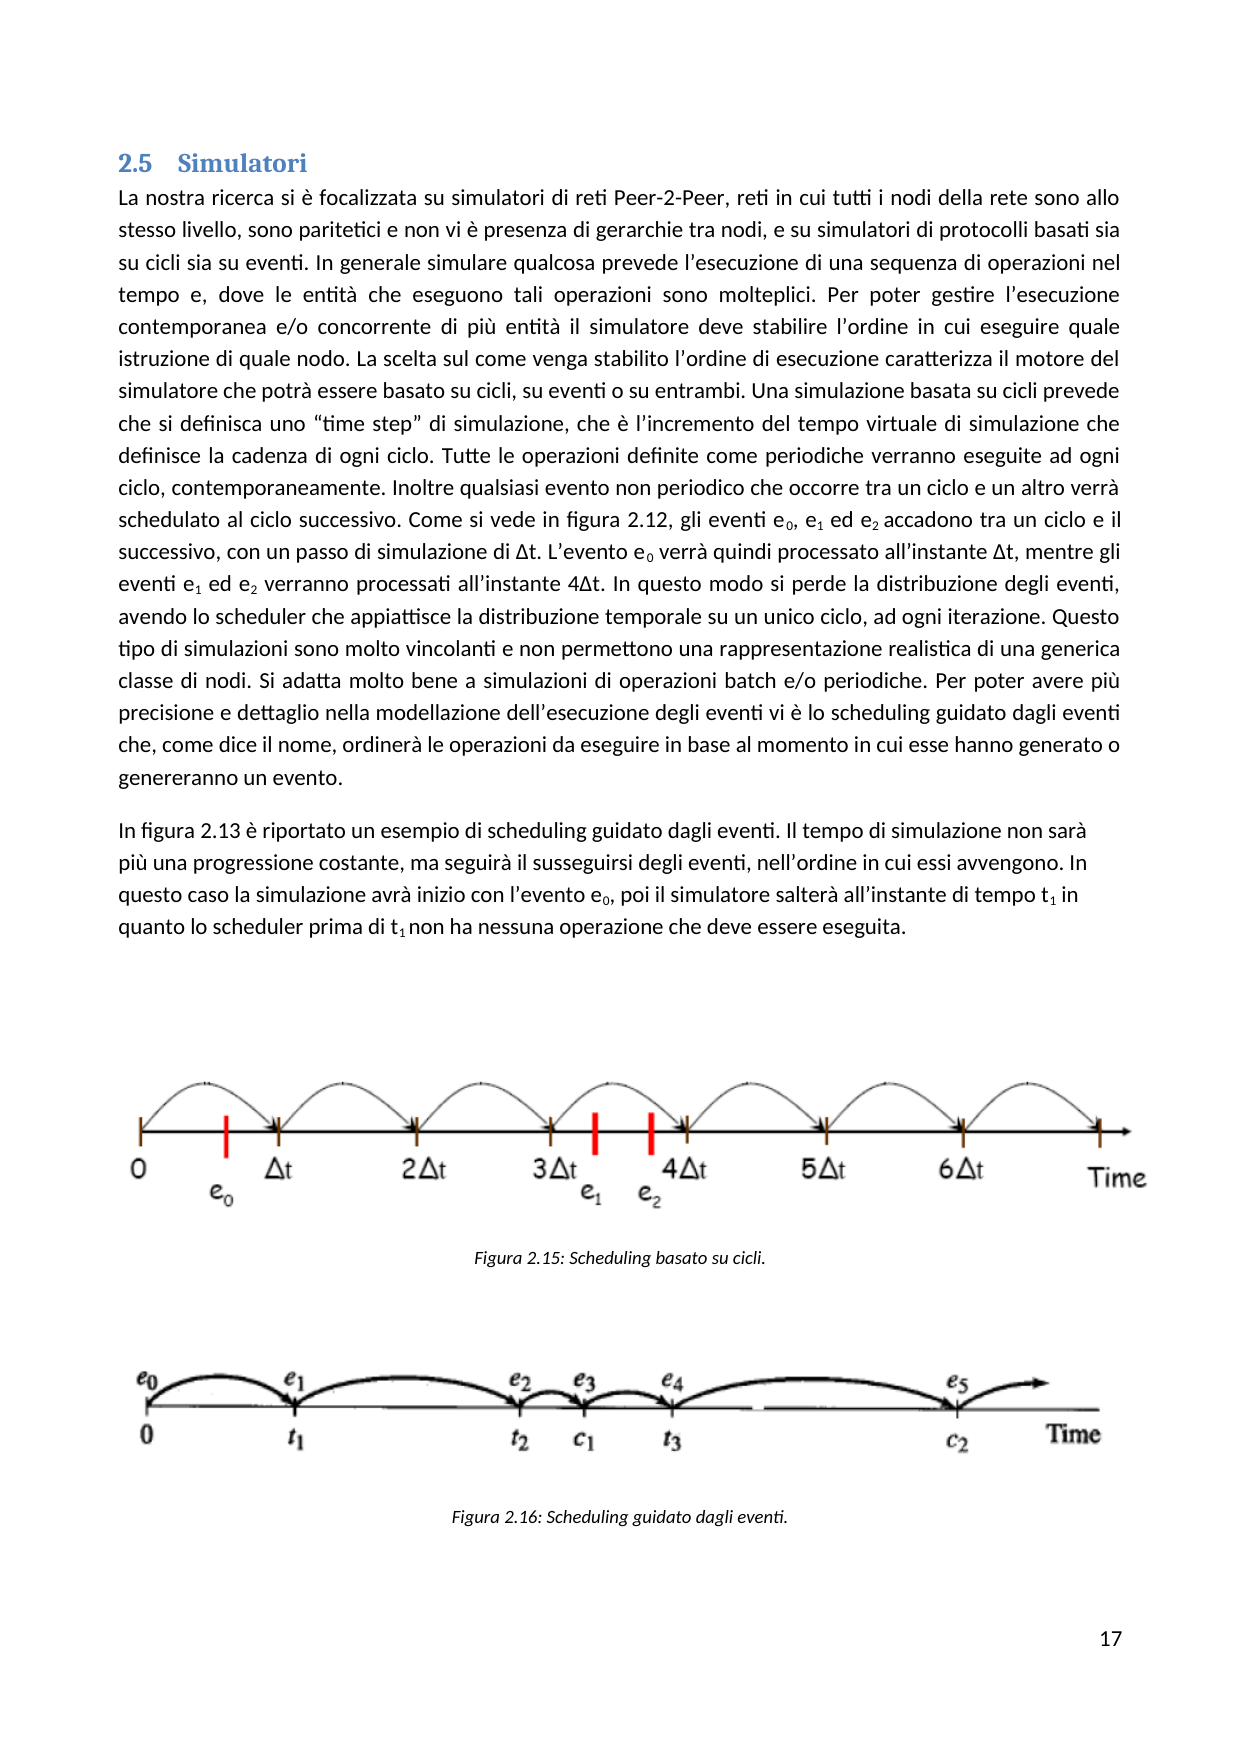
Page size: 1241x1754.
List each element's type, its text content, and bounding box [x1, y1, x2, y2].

text Figura 2.15: Scheduling basato su cicli. [118, 1246, 1122, 1269]
text Figura 2.16: Scheduling guidato dagli eventi. [118, 1506, 1122, 1528]
picture [118, 1071, 1165, 1222]
picture [118, 1343, 1122, 1481]
subtitle Simulatori [118, 148, 1122, 179]
text La nostra ricerca si è focalizzata su simulatori di reti Peer-2-Peer, reti in cui tutti i nodi della rete sono allo stesso livello, sono paritetici e non vi è presenza di gerarchie tra nodi, e su simulatori di protocolli basati sia su cicli sia su eventi. In generale simulare qualcosa prevede l’esecuzione di una sequenza di operazioni nel tempo e, dove le entità che eseguono tali operazioni sono molteplici. Per poter gestire l’esecuzione contemporanea e/o concorrente di più entità il simulatore deve stabilire l’ordine in cui eseguire quale istruzione di quale nodo. La scelta sul come venga stabilito l’ordine di esecuzione caratterizza il motore del simulatore che potrà essere basato su cicli, su eventi o su entrambi. Una simulazione basata su cicli prevede che si definisca uno “time step” di simulazione, che è l’incremento del tempo virtuale di simulazione che definisce la cadenza di ogni ciclo. Tutte le operazioni definite come periodiche verranno eseguite ad ogni ciclo, contemporaneamente. Inoltre qualsiasi evento non periodico che occorre tra un ciclo e un altro verrà schedulato al ciclo successivo. Come si vede in figura 2.12, gli eventi e0, e1 ed e2 accadono tra un ciclo e il successivo, con un passo di simulazione di Δt. L’evento e0 verrà quindi processato all’instante Δt, mentre gli eventi e1 ed e2 verranno processati all’instante 4Δt. In questo modo si perde la distribuzione degli eventi, avendo lo scheduler che appiattisce la distribuzione temporale su un unico ciclo, ad ogni iterazione. Questo tipo di simulazioni sono molto vincolanti e non permettono una rappresentazione realistica di una generica classe di nodi. Si adatta molto bene a simulazioni di operazioni batch e/o periodiche. Per poter avere più precisione e dettaglio nella modellazione dell’esecuzione degli eventi vi è lo scheduling guidato dagli eventi che, come dice il nome, ordinerà le operazioni da eseguire in base al momento in cui esse hanno generato o genereranno un evento. [118, 183, 1122, 791]
text In figura 2.13 è riportato un esempio di scheduling guidato dagli eventi. Il tempo di simulazione non sarà più una progressione costante, ma seguirà il susseguirsi degli eventi, nell’ordine in cui essi avvengono. In questo caso la simulazione avrà inizio con l’evento e0, poi il simulatore salterà all’instante di tempo t1 in quanto lo scheduler prima di t1 non ha nessuna operazione che deve essere eseguita. [118, 816, 1122, 940]
